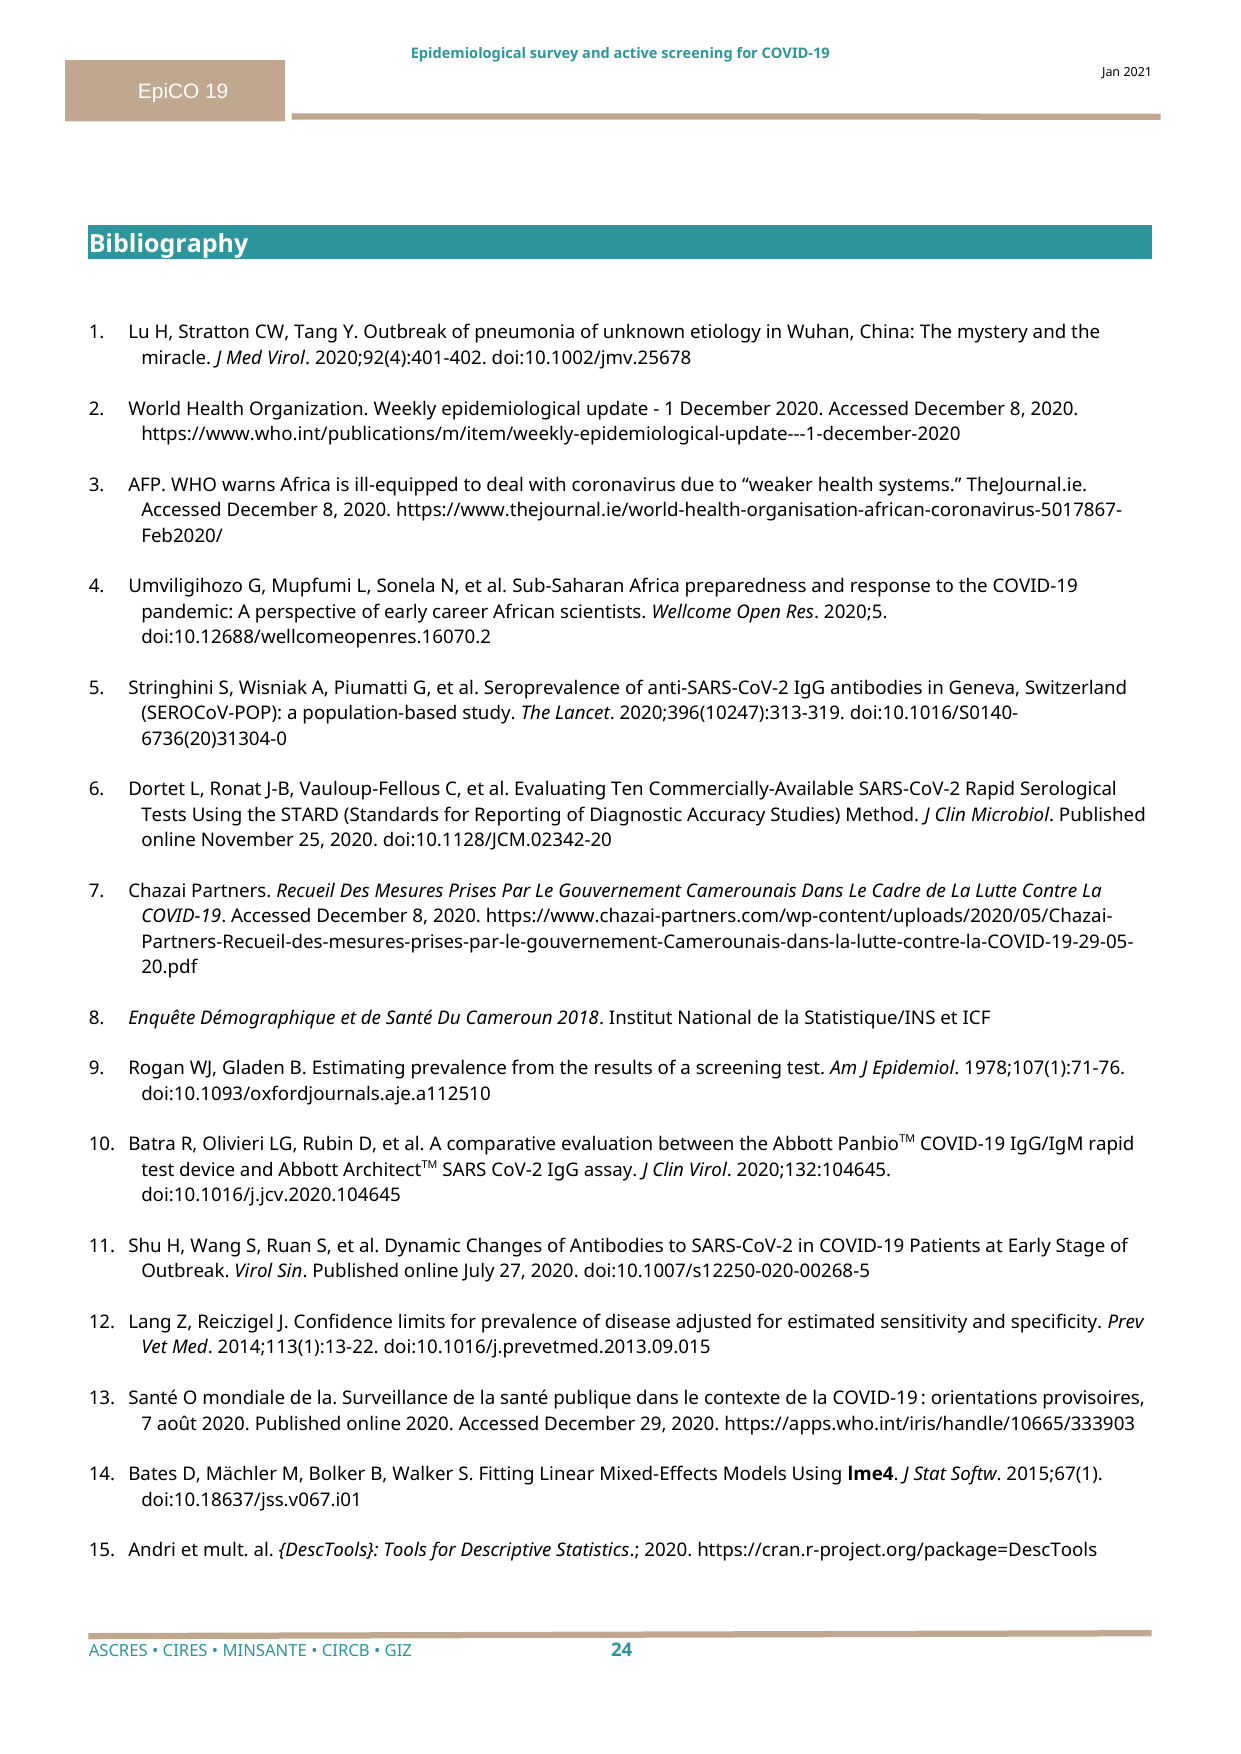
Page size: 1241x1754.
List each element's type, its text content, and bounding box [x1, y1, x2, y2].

text 1. Lu H, Stratton CW, Tang Y. Outbreak of pneumonia of unknown etiology in Wuhan, China: The mystery and the miracle. J Med Virol. 2020;92(4):401-402. doi:10.1002/jmv.25678 [88, 319, 1152, 370]
text 9. Rogan WJ, Gladen B. Estimating prevalence from the results of a screening test. Am J Epidemiol. 1978;107(1):71-76. doi:10.1093/oxfordjournals.aje.a112510 [88, 1055, 1152, 1106]
text 6. Dortet L, Ronat J-B, Vauloup-Fellous C, et al. Evaluating Ten Commercially-Available SARS-CoV-2 Rapid Serological Tests Using the STARD (Standards for Reporting of Diagnostic Accuracy Studies) Method. J Clin Microbiol. Published online November 25, 2020. doi:10.1128/JCM.02342-20 [88, 776, 1152, 852]
text 10. Batra R, Olivieri LG, Rubin D, et al. A comparative evaluation between the Abbott PanbioTM COVID-19 IgG/IgM rapid test device and Abbott ArchitectTM SARS CoV-2 IgG assay. J Clin Virol. 2020;132:104645. doi:10.1016/j.jcv.2020.104645 [88, 1131, 1152, 1207]
text 11. Shu H, Wang S, Ruan S, et al. Dynamic Changes of Antibodies to SARS-CoV-2 in COVID-19 Patients at Early Stage of Outbreak. Virol Sin. Published online July 27, 2020. doi:10.1007/s12250-020-00268-5 [88, 1232, 1152, 1283]
text 14. Bates D, Mächler M, Bolker B, Walker S. Fitting Linear Mixed-Effects Models Using lme4. J Stat Softw. 2015;67(1). doi:10.18637/jss.v067.i01 [88, 1460, 1152, 1511]
text 13. Santé O mondiale de la. Surveillance de la santé publique dans le contexte de la COVID-19 : orientations provisoires, 7 août 2020. Published online 2020. Accessed December 29, 2020. https://apps.who.int/iris/handle/10665/333903 [88, 1384, 1152, 1435]
text 2. World Health Organization. Weekly epidemiological update - 1 December 2020. Accessed December 8, 2020. https://www.who.int/publications/m/item/weekly-epidemiological-update---1-december-2020 [88, 395, 1152, 446]
text 15. Andri et mult. al. {DescTools}: Tools for Descriptive Statistics.; 2020. https://cran.r-project.org/package=DescTools [88, 1536, 1152, 1562]
text 4. Umviligihozo G, Mupfumi L, Sonela N, et al. Sub-Saharan Africa preparedness and response to the COVID-19 pandemic: A perspective of early career African scientists. Wellcome Open Res. 2020;5. doi:10.12688/wellcomeopenres.16070.2 [88, 572, 1152, 649]
text 7. Chazai Partners. Recueil Des Mesures Prises Par Le Gouvernement Camerounais Dans Le Cadre de La Lutte Contre La COVID-19. Accessed December 8, 2020. https://www.chazai-partners.com/wp-content/uploads/2020/05/Chazai-Partners-Recueil-des-mesures-prises-par-le-gouvernement-Camerounais-dans-la-lutte-contre-la-COVID-19-29-05-20.pdf [88, 877, 1152, 979]
text 12. Lang Z, Reiczigel J. Confidence limits for prevalence of disease adjusted for estimated sensitivity and specificity. Prev Vet Med. 2014;113(1):13-22. doi:10.1016/j.prevetmed.2013.09.015 [88, 1308, 1152, 1359]
text 5. Stringhini S, Wisniak A, Piumatti G, et al. Seroprevalence of anti-SARS-CoV-2 IgG antibodies in Geneva, Switzerland (SEROCoV-POP): a population-based study. The Lancet. 2020;396(10247):313-319. doi:10.1016/S0140-6736(20)31304-0 [88, 674, 1152, 751]
subtitle Bibliography [88, 225, 1152, 259]
text 8. Enquête Démographique et de Santé Du Cameroun 2018. Institut National de la Statistique/INS et ICF [88, 1004, 1152, 1030]
text 3. AFP. WHO warns Africa is ill-equipped to deal with coronavirus due to “weaker health systems.” TheJournal.ie. Accessed December 8, 2020. https://www.thejournal.ie/world-health-organisation-african-coronavirus-5017867-Feb2020/ [88, 471, 1152, 547]
